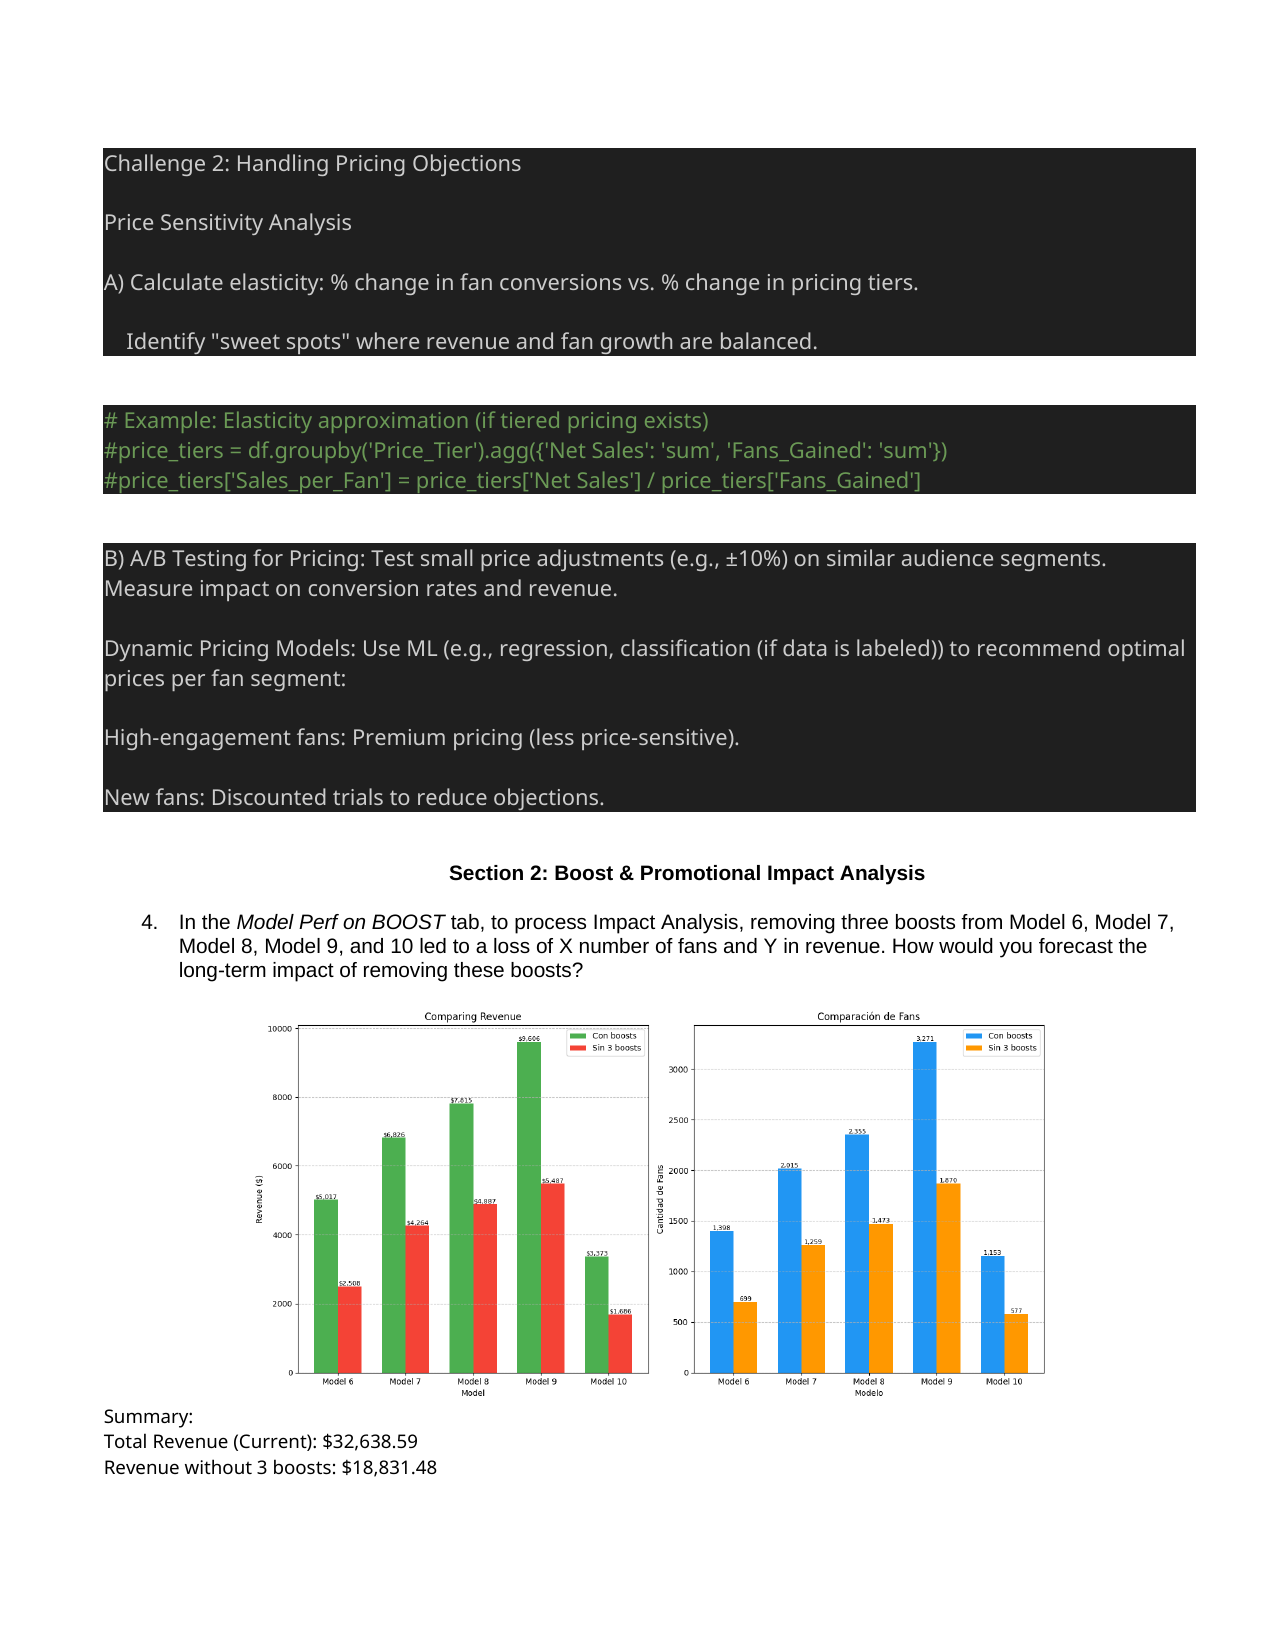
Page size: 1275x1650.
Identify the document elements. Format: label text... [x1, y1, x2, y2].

picture [250, 1006, 1049, 1403]
text Price Sensitivity Analysis [103, 207, 1196, 237]
text Challenge 2: Handling Pricing Objections [103, 148, 1196, 177]
text B) A/B Testing for Pricing: Test small price adjustments (e.g., ±10%) on similar audience segments. Measure impact on conversion rates and revenue. [103, 543, 1196, 603]
text A) Calculate elasticity: % change in fan conversions vs. % change in pricing tiers. [103, 267, 1196, 297]
text Section 2: Boost & Promotional Impact Analysis [103, 861, 1271, 884]
text Dynamic Pricing Models: Use ML (e.g., regression, classification (if data is labeled)) to recommend optimal prices per fan segment: [103, 633, 1196, 692]
text Summary: [103, 1403, 1196, 1428]
text #price_tiers['Sales_per_Fan'] = price_tiers['Net Sales'] / price_tiers['Fans_Gained'] [103, 465, 1196, 494]
text Identify "sweet spots" where revenue and fan growth are balanced. [103, 326, 1196, 356]
text New fans: Discounted trials to reduce objections. [103, 782, 1196, 812]
text # Example: Elasticity approximation (if tiered pricing exists) [103, 405, 1196, 435]
text Revenue without 3 boosts: $18,831.48 [103, 1454, 1196, 1479]
text #price_tiers = df.groupby('Price_Tier').agg({'Net Sales': 'sum', 'Fans_Gained': 'sum'}) [103, 435, 1196, 465]
text High-engagement fans: Premium pricing (less price-sensitive). [103, 722, 1196, 752]
text Total Revenue (Current): $32,638.59 [103, 1428, 1196, 1454]
list In the Model Perf on BOOST tab, to process Impact Analysis, removing three boosts from Model 6, Model 7, Model 8, Model 9, and 10 led to a loss of X number of fans and Y in revenue. How would you forecast the long-term impact of removing these boosts? [141, 909, 1196, 981]
